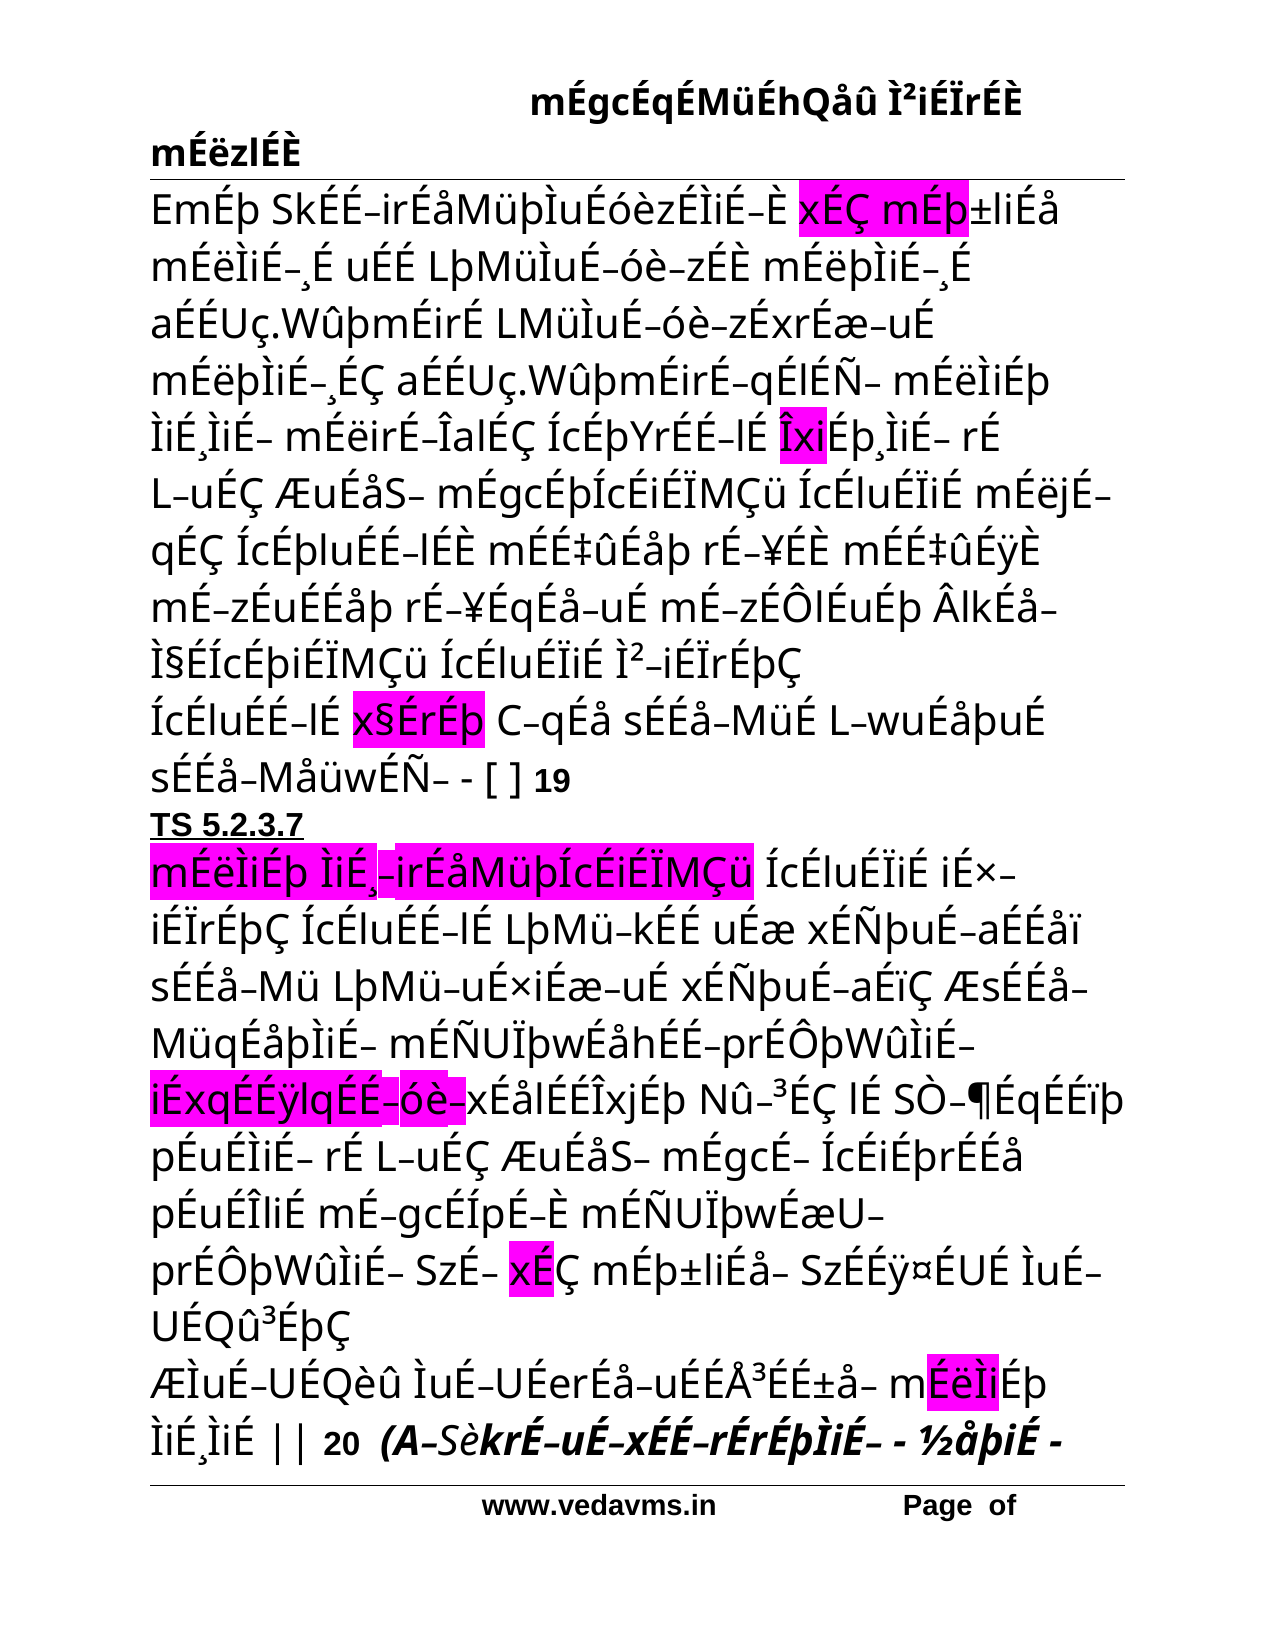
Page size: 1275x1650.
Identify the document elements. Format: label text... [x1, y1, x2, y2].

text sÉÉå–Mü LþMü–uÉ×iÉæ–uÉ xÉÑþuÉ–aÉïÇ ÆsÉÉå–MüqÉåþÌiÉ– mÉÑUÏþwÉåhÉÉ–prÉÔþWûÌiÉ– [150, 957, 1125, 1070]
text mÉ–zÉuÉÉåþ rÉ–¥ÉqÉå–uÉ mÉ–zÉÔlÉuÉþ ÂlkÉå– Ì§ÉÍcÉþiÉÏMÇü ÍcÉluÉÏiÉ Ì²–iÉÏrÉþÇ [150, 578, 1125, 691]
text TS 5.2.3.7 [150, 805, 1125, 843]
text L–uÉÇ ÆuÉåS– mÉgcÉþÍcÉiÉÏMÇü ÍcÉluÉÏiÉ mÉëjÉ–qÉÇ ÍcÉþluÉÉ–lÉÈ mÉÉ‡ûÉåþ rÉ–¥ÉÈ mÉÉ‡ûÉÿÈ [150, 464, 1125, 578]
text mÉë¥ÉÉÿirÉæ– §ÉrÉÉåþSzÉ sÉÉåMÇümÉ×–hÉÉ EmÉþ SkÉÉ–irÉåMüþÌuÉóèzÉÌiÉ–È xÉÇ mÉþ±liÉå [969, 180, 1125, 237]
text mÉëÌiÉþ ÌiÉ¸–irÉåMüþÍcÉiÉÏMÇü ÍcÉluÉÏiÉ iÉ×–iÉÏrÉþÇ ÍcÉluÉÉ–lÉ LþMü–kÉÉ uÉæ xÉÑþuÉ–aÉÉåï [150, 843, 1125, 957]
text iÉxqÉÉÿlqÉÉ–óè–xÉålÉÉÎxjÉþ Nû–³ÉÇ lÉ SÒ–¶ÉqÉÉïþ pÉuÉÌiÉ– rÉ L–uÉÇ ÆuÉåS– mÉgcÉ– ÍcÉiÉþrÉÉå pÉuÉÎliÉ mÉ–gcÉÍpÉ–È mÉÑUÏþwÉæU–prÉÔþWûÌiÉ– SzÉ– xÉÇ mÉþ±liÉå– SzÉÉÿ¤ÉUÉ ÌuÉ–UÉQû³ÉþÇ [150, 1070, 1125, 1354]
text ÍcÉluÉÉ–lÉ x§ÉrÉþ C–qÉå sÉÉå–MüÉ L–wuÉåþuÉ sÉÉå–MåüwÉÑ– - [ ] 19 [150, 691, 1125, 805]
text mÉëÌiÉ–¸É uÉÉ LþMüÌuÉ–óè–zÉÈ mÉëþÌiÉ–¸É aÉÉUç.WûþmÉirÉ LMüÌuÉ–óè–zÉxrÉæ–uÉ [150, 237, 1125, 351]
text mÉëþÌiÉ–¸ÉÇ aÉÉUç.WûþmÉirÉ–qÉlÉÑ– mÉëÌiÉþ ÌiÉ¸ÌiÉ– mÉëirÉ–ÎalÉÇ ÍcÉþYrÉÉ–lÉ ÎxiÉþ¸ÌiÉ– rÉ [150, 351, 1125, 464]
text mÉë¥ÉÉÿirÉæ– §ÉrÉÉåþSzÉ sÉÉåMÇümÉ×–hÉÉ EmÉþ SkÉÉ–irÉåMüþÌuÉóèzÉÌiÉ–È xÉÇ mÉþ±liÉå [150, 180, 799, 237]
